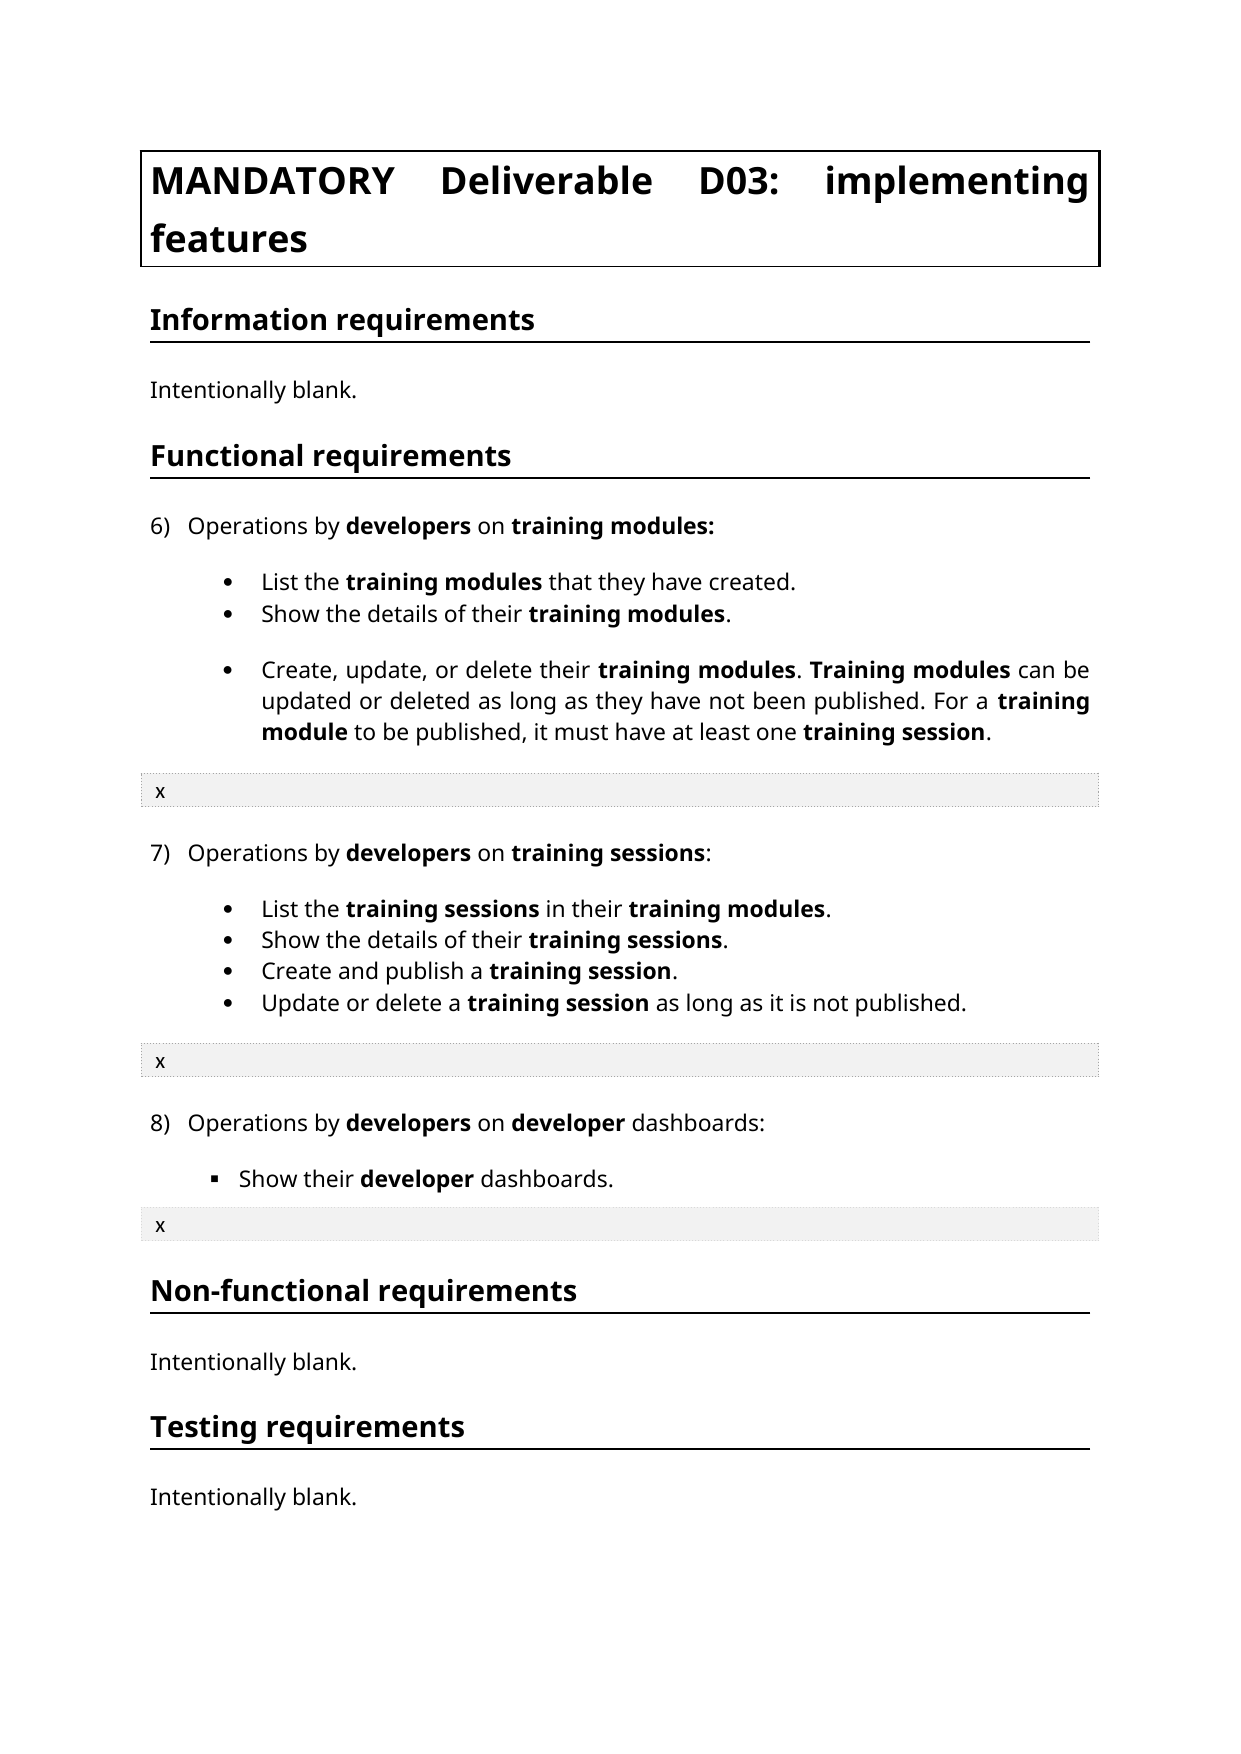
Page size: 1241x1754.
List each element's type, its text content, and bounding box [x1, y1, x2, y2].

subtitle Functional requirements [150, 435, 1090, 477]
text Intentionally blank. [150, 1481, 1090, 1512]
subtitle Testing requirements [150, 1406, 1090, 1448]
text Intentionally blank. [150, 1346, 1090, 1377]
subtitle MANDATORY Deliverable D03: implementing features [142, 152, 1098, 266]
list Show the details of their training modules. [224, 598, 1090, 629]
list Operations by developers on training modules: [150, 510, 1090, 541]
list List the training modules that they have created. [224, 566, 1090, 598]
list List the training sessions in their training modules. [224, 893, 1090, 924]
list Create, update, or delete their training modules. Training modules can be updated or deleted as long as they have not been published. For a training module to be published, it must have at least one training session. [224, 654, 1090, 748]
list Create and publish a training session. [224, 955, 1090, 987]
list Update or delete a training session as long as it is not published. [224, 987, 1090, 1018]
list Operations by developers on training sessions: [150, 837, 1090, 868]
list Operations by developers on developer dashboards: [150, 1107, 1090, 1138]
subtitle Information requirements [150, 299, 1090, 341]
subtitle Non-functional requirements [150, 1271, 1090, 1312]
text Intentionally blank. [150, 374, 1090, 406]
list Show the details of their training sessions. [224, 924, 1090, 955]
list Show their developer dashboards. [209, 1163, 1090, 1194]
